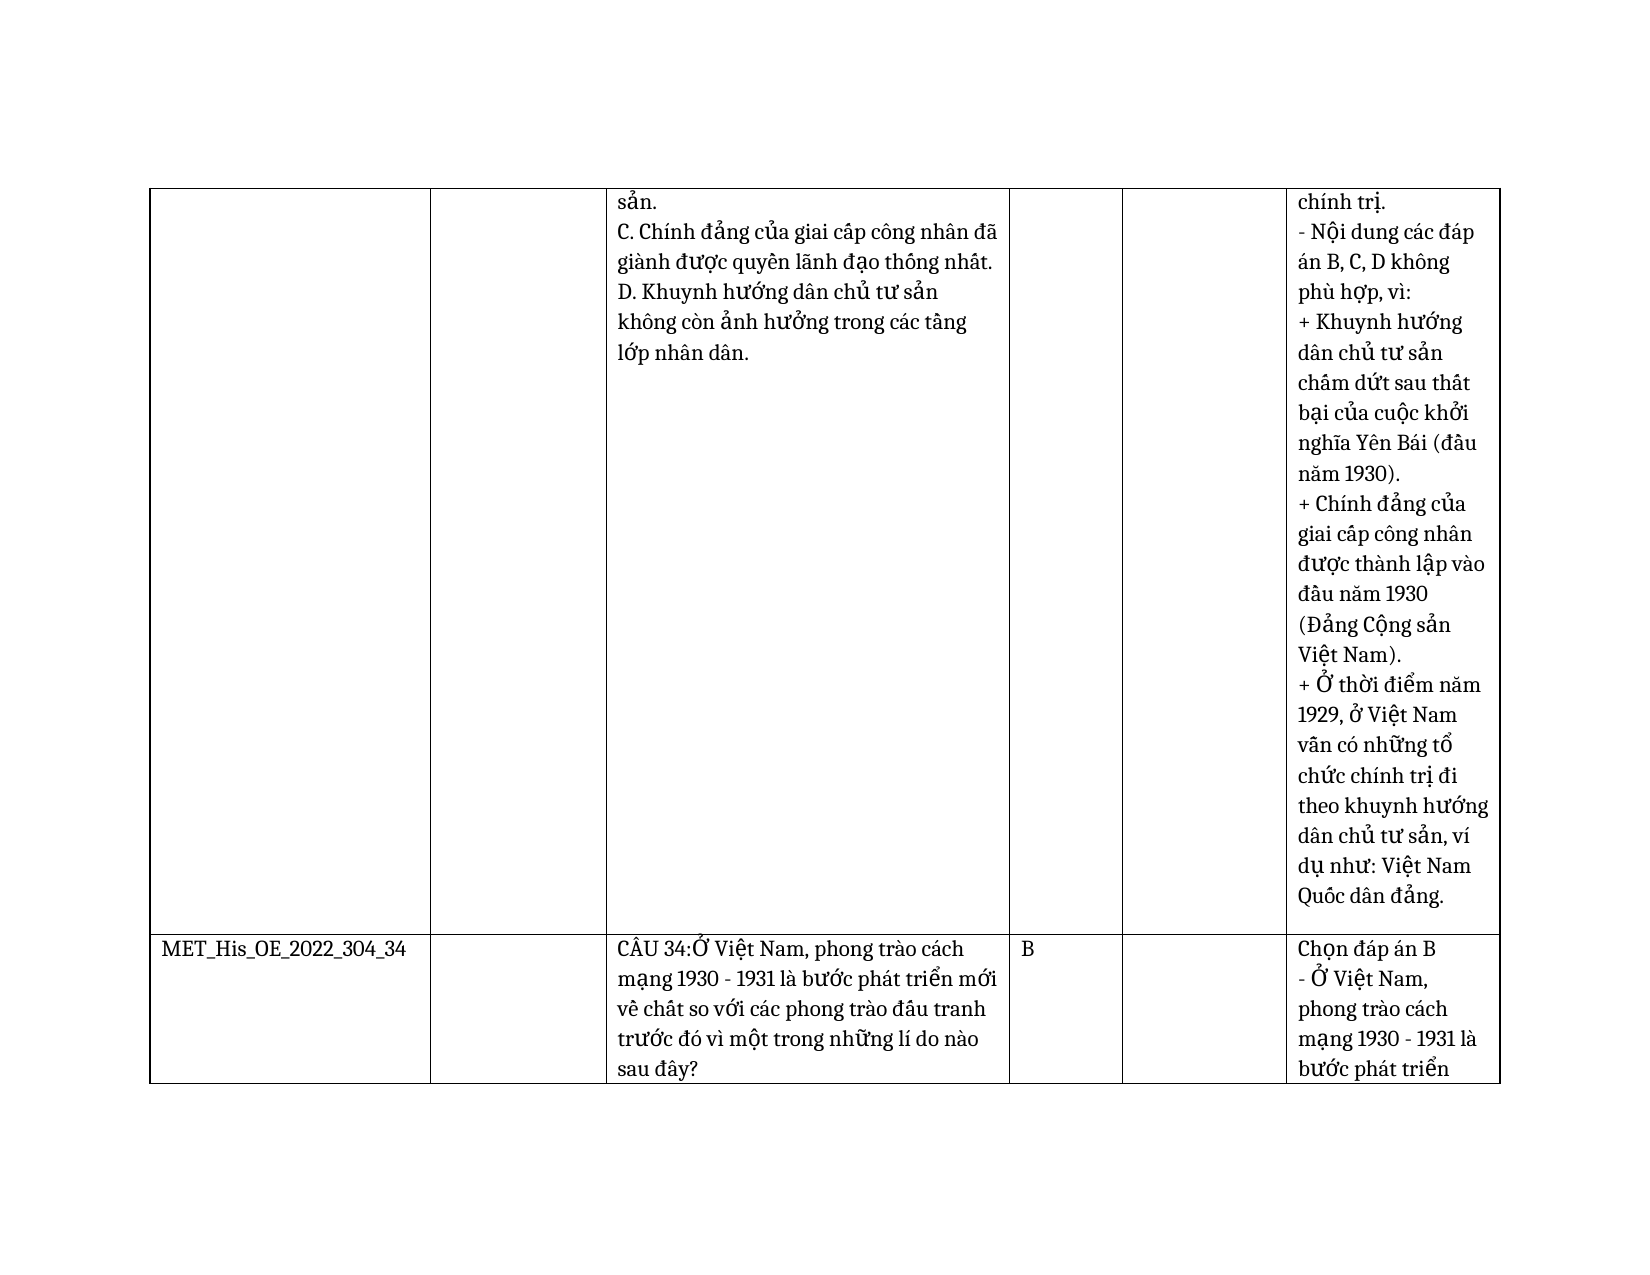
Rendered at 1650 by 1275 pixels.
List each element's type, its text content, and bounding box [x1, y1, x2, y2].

table_cell [431, 935, 606, 1083]
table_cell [151, 935, 430, 1083]
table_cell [151, 189, 430, 934]
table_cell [607, 189, 1009, 934]
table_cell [1287, 189, 1499, 934]
table_cell [1123, 935, 1286, 1083]
table_cell [1123, 189, 1286, 934]
table_cell A [1010, 189, 1122, 934]
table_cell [607, 935, 1009, 1083]
table_cell B [1010, 935, 1122, 1083]
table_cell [1287, 935, 1499, 1083]
table_cell [431, 189, 606, 934]
